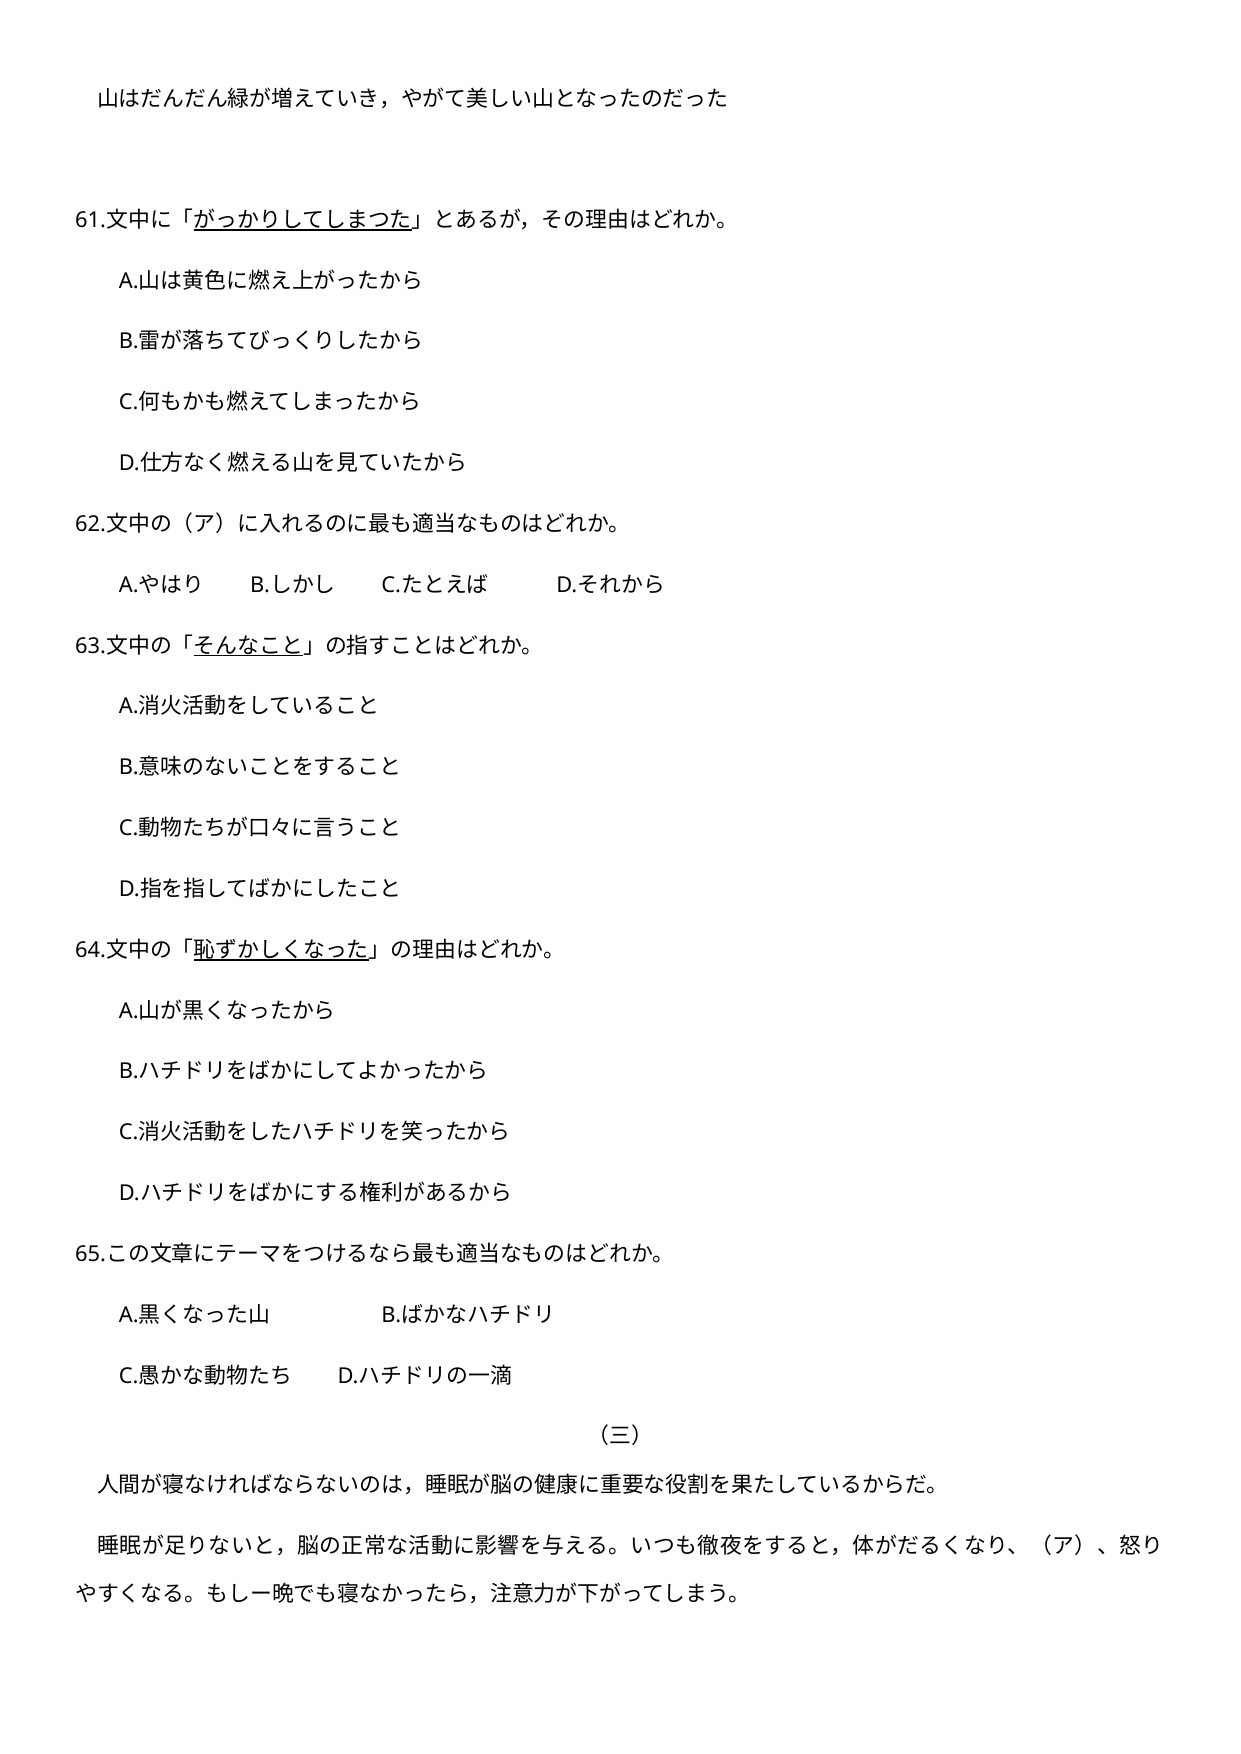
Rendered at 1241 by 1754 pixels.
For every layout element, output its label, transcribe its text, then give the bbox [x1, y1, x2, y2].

text 61.文中に「がっかりしてしまつた」とあるが，その理由はどれか。 [75, 201, 1165, 234]
text D.ハチドリをばかにする権利があるから [75, 1175, 1165, 1207]
text 65.この文章にテーマをつけるなら最も適当なものはどれか。 [75, 1236, 1165, 1268]
text C.動物たちが口々に言うこと [75, 810, 1165, 842]
text B.意味のないことをすること [75, 749, 1165, 781]
text C.何もかも燃えてしまったから [75, 384, 1165, 416]
text D.指を指してばかにしたこと [75, 871, 1165, 903]
text A.黒くなった山 B.ばかなハチドリ [75, 1296, 1165, 1329]
text C.消火活動をしたハチドリを笑ったから [75, 1114, 1165, 1146]
text 睡眠が足りないと，脳の正常な活動に影響を与える。いつも徹夜をすると，体がだるくなり、（ア）、怒りやすくなる。もしー晩でも寝なかったら，注意力が下がってしまう。 [75, 1527, 1165, 1608]
text 山はだんだん緑が増えていき，やがて美しい山となったのだった [75, 81, 1165, 113]
text B.雷が落ちてびっくりしたから [75, 323, 1165, 356]
text （三） [75, 1418, 1165, 1451]
text 63.文中の「そんなこと」の指すことはどれか。 [75, 627, 1165, 660]
text B.ハチドリをばかにしてよかったから [75, 1053, 1165, 1086]
text 64.文中の「恥ずかしくなった」の理由はどれか。 [75, 931, 1165, 964]
text C.愚かな動物たち D.ハチドリの一滴 [75, 1357, 1165, 1390]
text D.仕方なく燃える山を見ていたから [75, 445, 1165, 477]
text A.山が黒くなったから [75, 992, 1165, 1025]
text A.消火活動をしていること [75, 688, 1165, 721]
text A.山は黄色に燃え上がったから [75, 262, 1165, 295]
text A.やはり B.しかし C.たとえば D.それから [75, 566, 1165, 599]
text 人間が寝なければならないのは，睡眠が脳の健康に重要な役割を果たしているからだ。 [75, 1466, 1165, 1499]
text 62.文中の（ア）に入れるのに最も適当なものはどれか。 [75, 506, 1165, 538]
